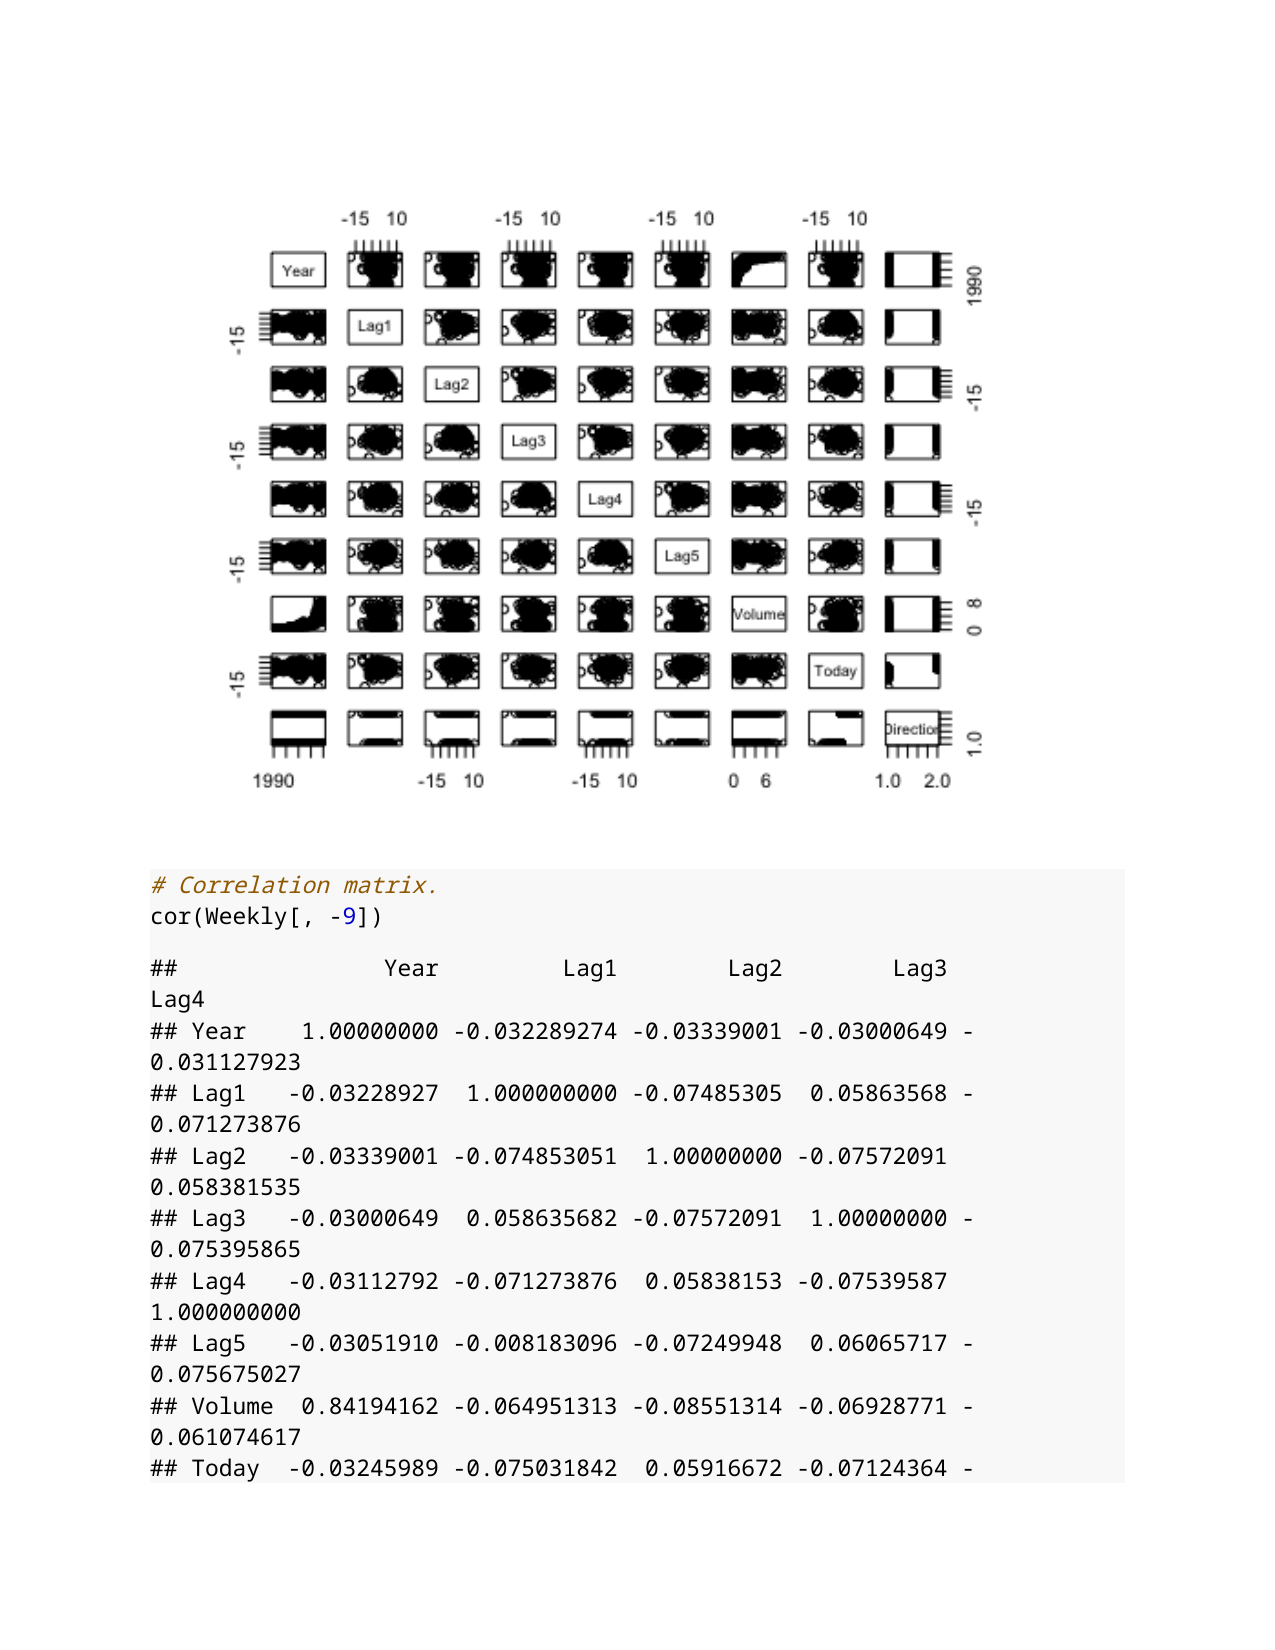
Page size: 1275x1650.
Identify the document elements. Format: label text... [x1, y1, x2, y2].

picture [168, 150, 1044, 850]
text # Correlation matrix. cor(Weekly[, -9]) [384, 869, 1125, 931]
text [150, 952, 1125, 1483]
